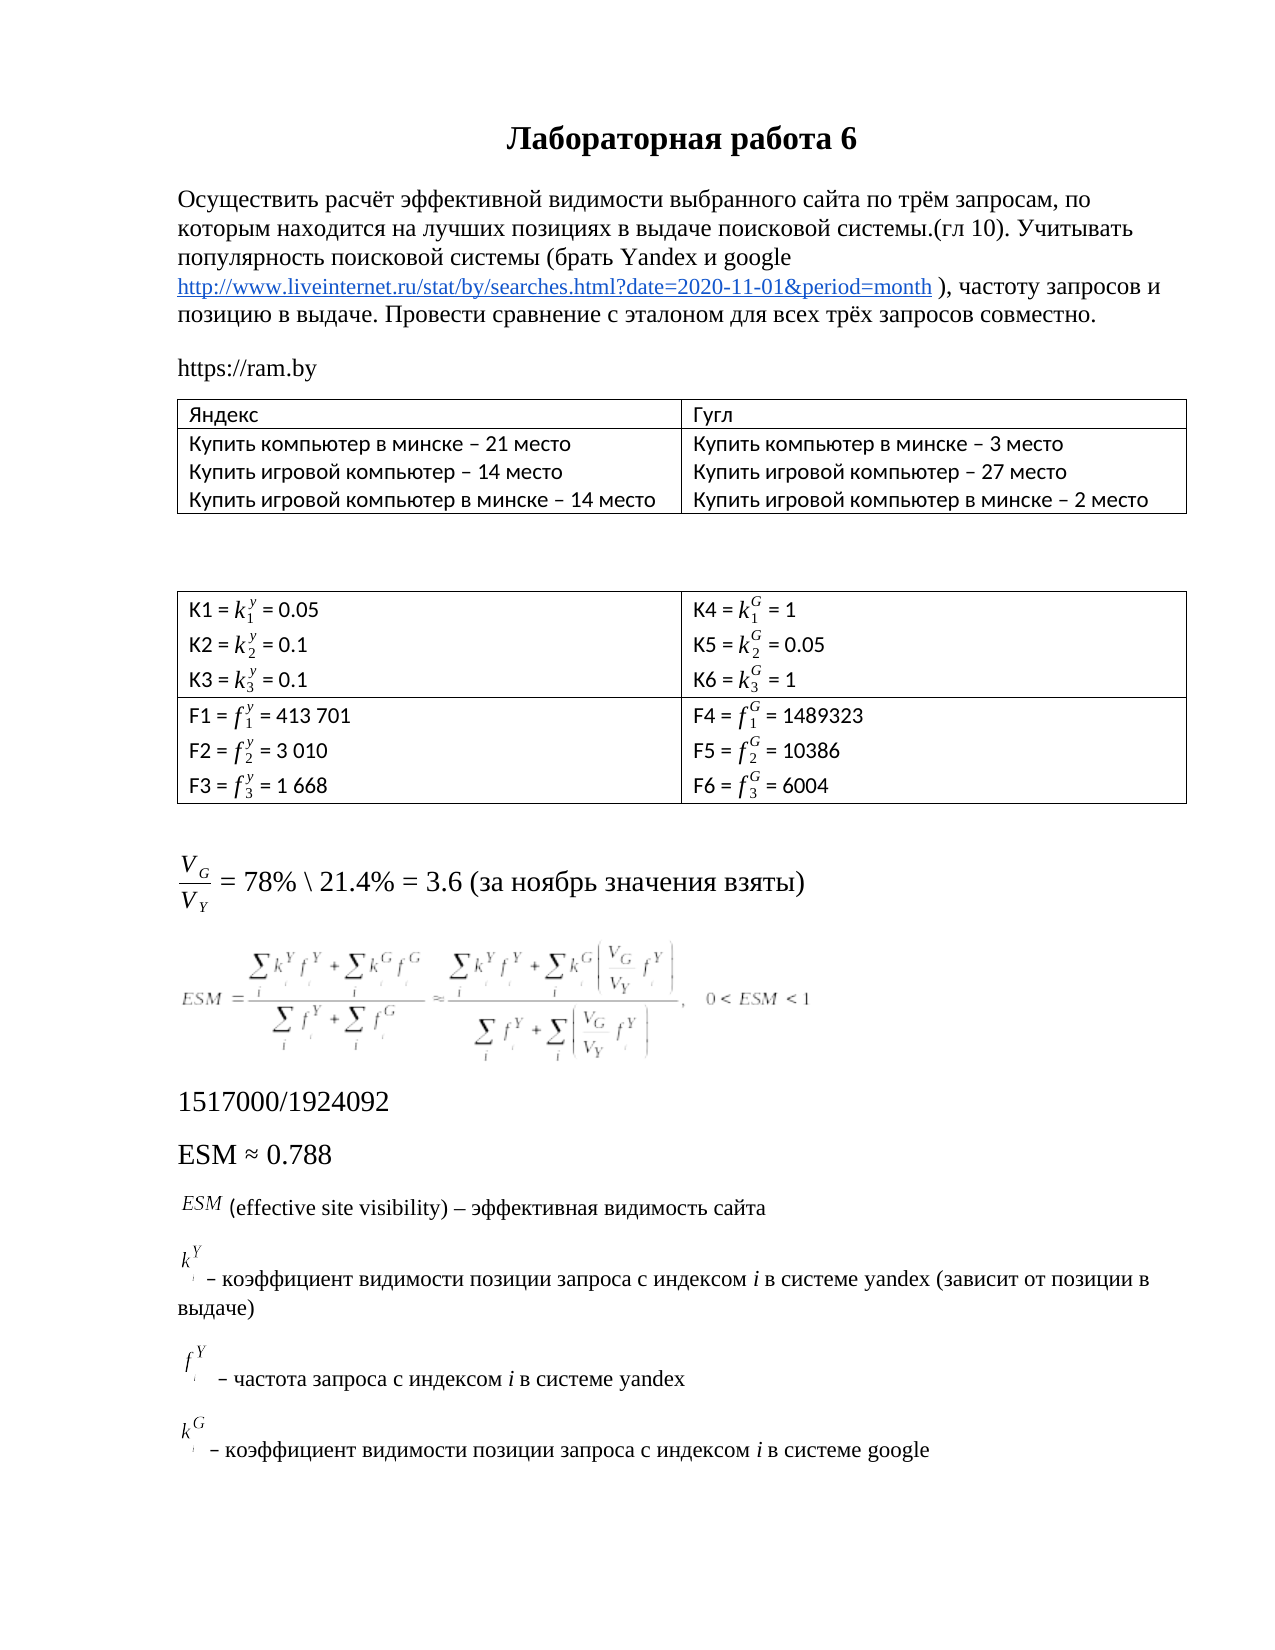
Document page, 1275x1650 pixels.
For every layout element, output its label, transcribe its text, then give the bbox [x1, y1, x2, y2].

text – коэффициент видимости позиции запроса с индексом i в системе yandex (зависит от позиции в выдаче) [177, 1240, 1186, 1321]
text 1517000/1924092 [177, 1084, 1186, 1118]
table_cell F4 = = 1489323 F5 = = 10386 F6 = = 6004 [682, 698, 1186, 802]
text – коэффициент видимости позиции запроса с индексом i в системе google [177, 1411, 1186, 1463]
text – частота запроса с индексом i в системе yandex [177, 1339, 1186, 1392]
table_header K4 = = 1 K5 = = 0.05 K6 = = 1 [682, 592, 1186, 697]
table_cell F1 = = 413 701 F2 = = 3 010 F3 = = 1 668 [178, 698, 681, 802]
table_cell Купить компьютер в минске – 3 место Купить игровой компьютер – 27 место Купить игровой компьютер в минске – 2 место [682, 429, 1186, 513]
text ESM 0.788 [177, 1137, 1186, 1171]
table_header Яндекс [178, 400, 681, 428]
text Лабораторная работа 6 [177, 118, 1186, 156]
table_cell Купить компьютер в минске – 21 место Купить игровой компьютер – 14 место Купить игровой компьютер в минске – 14 место [178, 429, 681, 513]
text https://ram.by [177, 353, 1186, 382]
table_header K1 = = 0.05 K2 = = 0.1 K3 = = 0.1 [178, 592, 681, 697]
text (effective site visibility) – эффективная видимость сайта [177, 1190, 1186, 1221]
table_header Гугл [682, 400, 1186, 428]
text = 78% \ 21.4% = 3.6 (за ноябрь значения взяты) [177, 850, 1186, 917]
text Осуществить расчёт эффективной видимости выбранного сайта по трём запросам, по которым находится на лучших позициях в выдаче поисковой системы.(гл 10). Учитывать популярность поисковой системы (брать Yandex и google http://www.liveinternet.ru/stat/by/searches.html?date=2020-11-01&period=month ), частоту запросов и позицию в выдаче. Провести сравнение с эталоном для всех трёх запросов совместно. [177, 184, 1186, 328]
